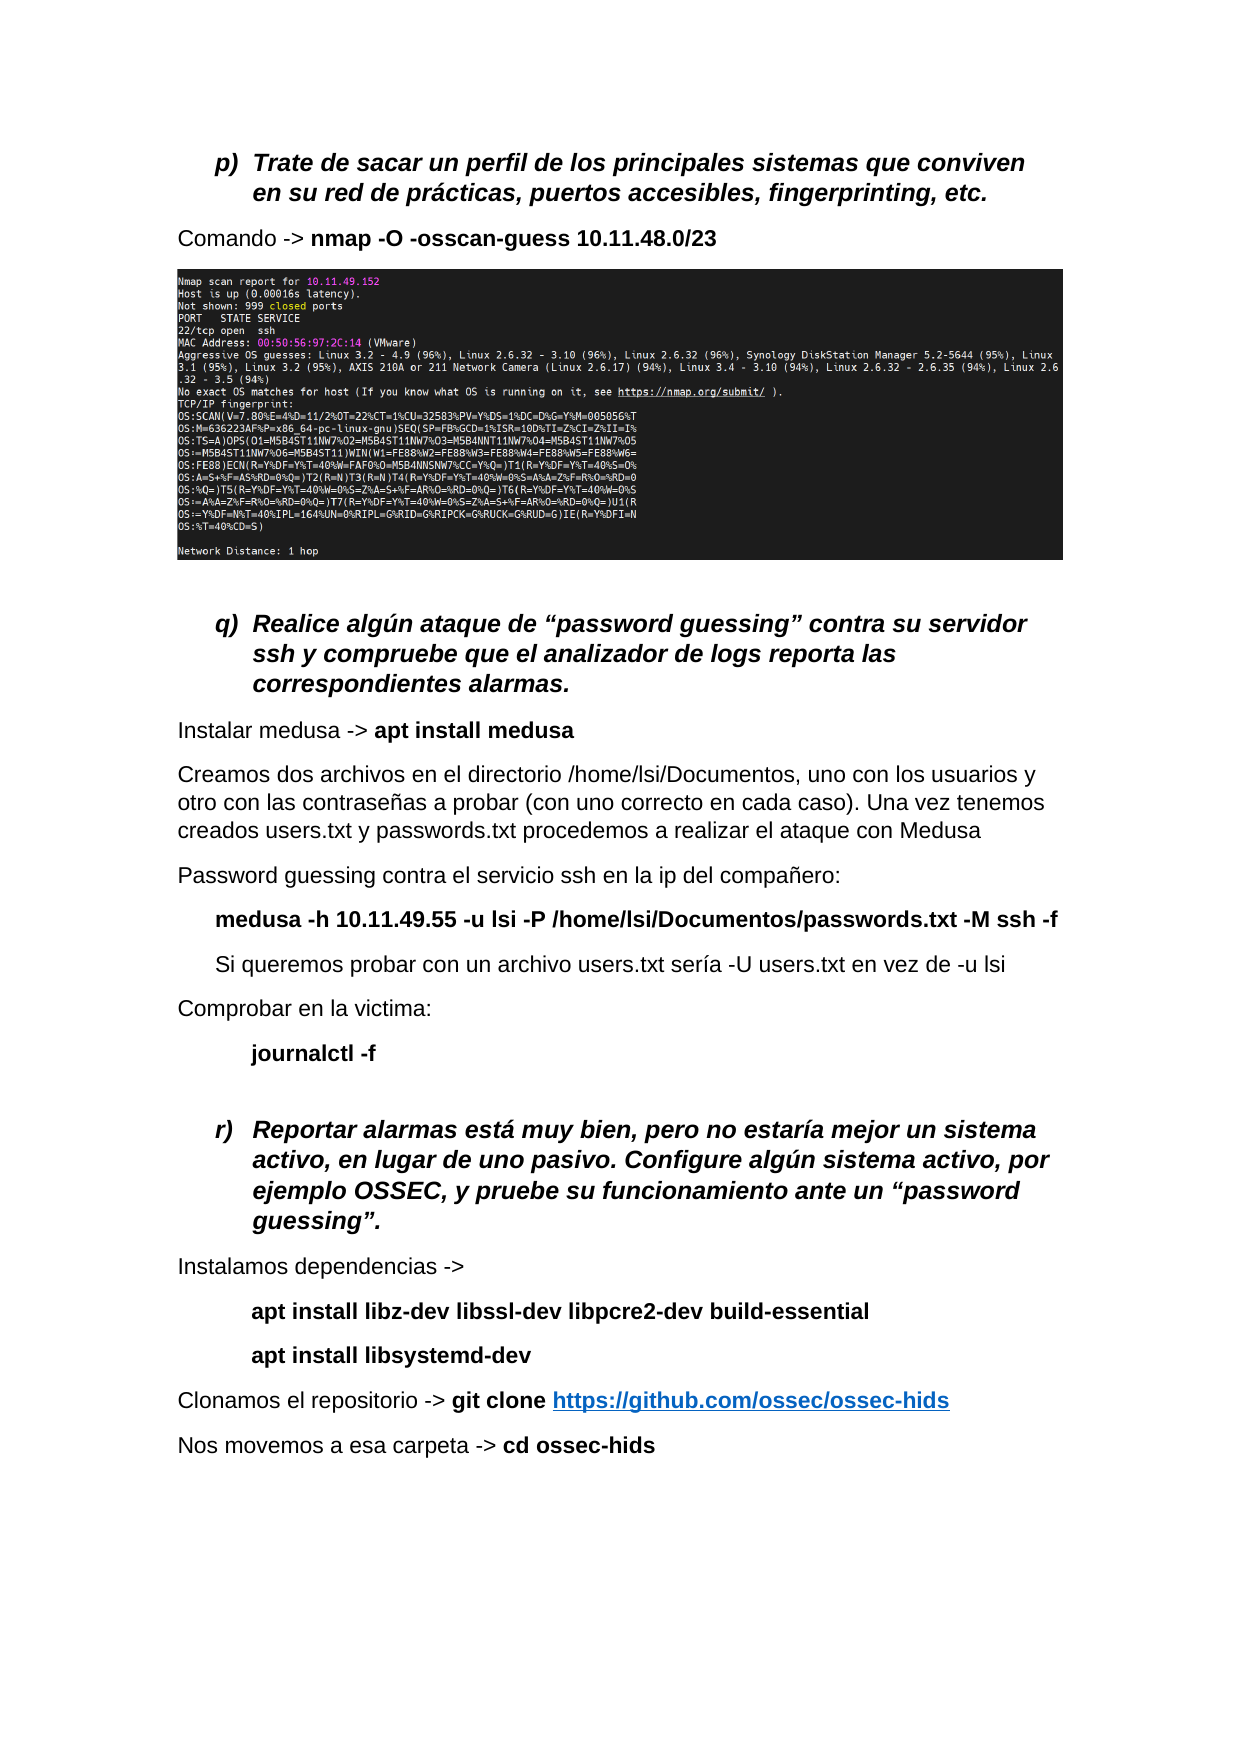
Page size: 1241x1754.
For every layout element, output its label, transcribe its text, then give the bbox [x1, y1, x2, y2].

text Comprobar en la victima: [177, 995, 1063, 1022]
text Si queremos probar con un archivo users.txt sería -U users.txt en vez de -u lsi [177, 951, 1063, 977]
text Password guessing contra el servicio ssh en la ip del compañero: [177, 862, 1063, 888]
text Clonamos el repositorio -> git clone https://github.com/ossec/ossec-hids [177, 1387, 1063, 1413]
text Instalar medusa -> apt install medusa [177, 717, 1063, 743]
list Trate de sacar un perfil de los principales sistemas que conviven en su red de prácticas, puertos accesibles, fingerprinting, etc. [215, 148, 1063, 207]
text Creamos dos archivos en el directorio /home/lsi/Documentos, uno con los usuarios y otro con las contraseñas a probar (con uno correcto en cada caso). Una vez tenemos creados users.txt y passwords.txt procedemos a realizar el ataque con Medusa [177, 761, 1063, 843]
list Reportar alarmas está muy bien, pero no estaría mejor un sistema activo, en lugar de uno pasivo. Configure algún sistema activo, por ejemplo OSSEC, y pruebe su funcionamiento ante un “password guessing”. [215, 1115, 1063, 1235]
text apt install libsystemd-dev [177, 1342, 1063, 1369]
text journalctl -f [177, 1040, 1063, 1066]
text Nos movemos a esa carpeta -> cd ossec-hids [177, 1432, 1063, 1458]
text Instalamos dependencias -> [177, 1253, 1063, 1279]
list Realice algún ataque de “password guessing” contra su servidor ssh y compruebe que el analizador de logs reporta las correspondientes alarmas. [215, 609, 1063, 698]
text Comando -> nmap -O -osscan-guess 10.11.48.0/23 [177, 225, 1063, 251]
text medusa -h 10.11.49.55 -u lsi -P /home/lsi/Documentos/passwords.txt -M ssh -f [177, 906, 1063, 932]
text apt install libz-dev libssl-dev libpcre2-dev build-essential [177, 1298, 1063, 1324]
picture [177, 269, 1063, 560]
